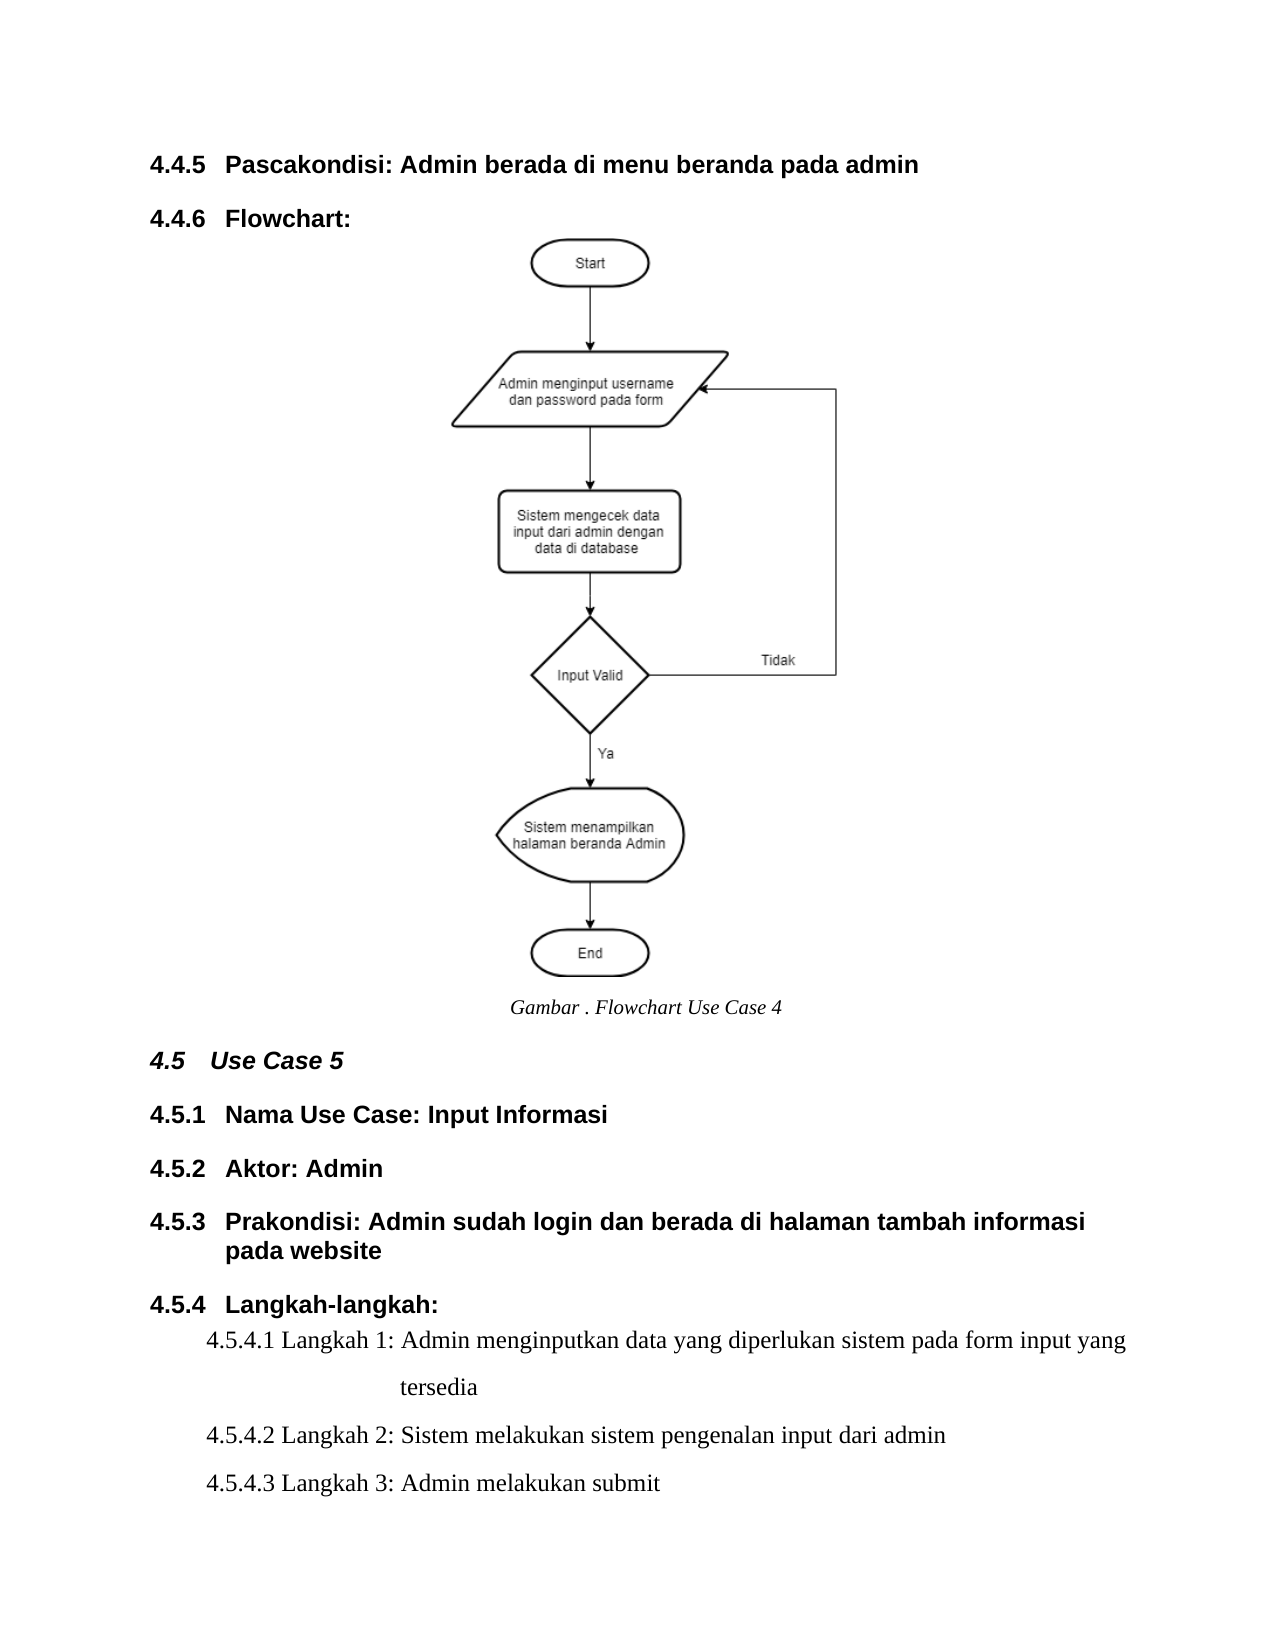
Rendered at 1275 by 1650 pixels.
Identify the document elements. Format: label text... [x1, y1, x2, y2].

text tersedia [300, 1372, 1144, 1401]
subtitle Aktor: Admin [150, 1153, 1144, 1182]
subtitle Use Case 5 [150, 1046, 1144, 1075]
text Gambar . Flowchart Use Case 4 [150, 995, 1144, 1019]
subtitle Flowchart: [150, 204, 1144, 232]
text 4.5.4.2 Langkah 2: Sistem melakukan sistem pengenalan input dari admin [150, 1420, 1144, 1449]
subtitle Nama Use Case: Input Informasi [150, 1100, 1144, 1128]
picture [448, 238, 845, 977]
text 4.5.4.3 Langkah 3: Admin melakukan submit [150, 1468, 1144, 1497]
subtitle Pascakondisi: Admin berada di menu beranda pada admin [150, 150, 1144, 179]
subtitle Langkah-langkah: [150, 1290, 1144, 1318]
subtitle Prakondisi: Admin sudah login dan berada di halaman tambah informasi pada website [150, 1207, 1144, 1265]
text 4.5.4.1 Langkah 1: Admin menginputkan data yang diperlukan sistem pada form input yang [150, 1325, 1144, 1353]
